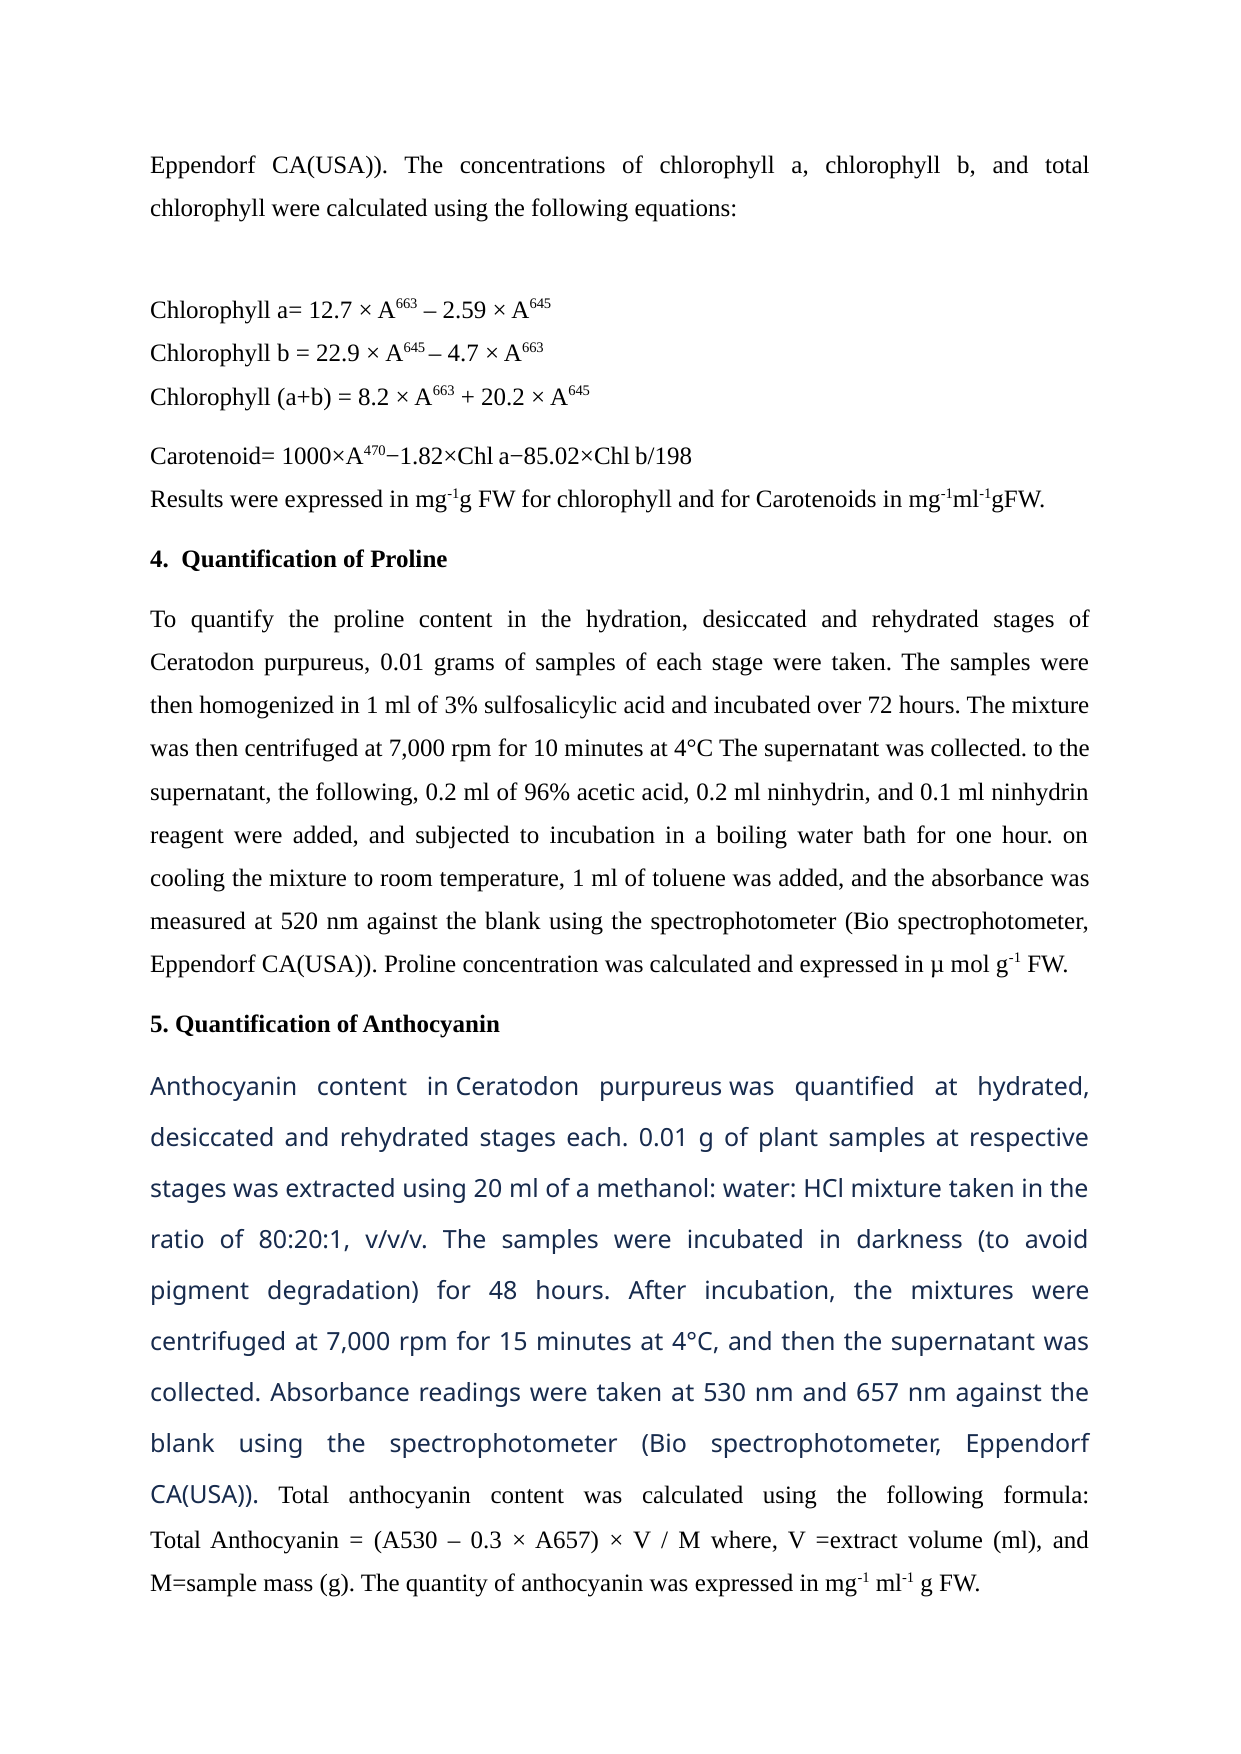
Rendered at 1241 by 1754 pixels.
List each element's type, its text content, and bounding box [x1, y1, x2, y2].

text Carotenoid= 1000×A470−1.82×Chl a−85.02×Chl b/198 Results were expressed in mg-1g FW for chlorophyll and for Carotenoids in mg-1ml-1gFW. [150, 441, 1090, 513]
text 5. Quantification of Anthocyanin [150, 1009, 1090, 1038]
text 4. Quantification of Proline [150, 544, 1090, 573]
text To quantify the proline content in the hydration, desiccated and rehydrated stages of Ceratodon purpureus, 0.01 grams of samples of each stage were taken. The samples were then homogenized in 1 ml of 3% sulfosalicylic acid and incubated over 72 hours. The mixture was then centrifuged at 7,000 rpm for 10 minutes at 4°C The supernatant was collected. to the supernatant, the following, 0.2 ml of 96% acetic acid, 0.2 ml ninhydrin, and 0.1 ml ninhydrin reagent were added, and subjected to incubation in a boiling water bath for one hour. on cooling the mixture to room temperature, 1 ml of toluene was added, and the absorbance was measured at 520 nm against the blank using the spectrophotometer (Bio spectrophotometer, Eppendorf CA(USA)). Proline concentration was calculated and expressed in µ mol g-1 FW. [150, 604, 1090, 978]
text Anthocyanin content in Ceratodon purpureus was quantified at hydrated, desiccated and rehydrated stages each. 0.01 g of plant samples at respective stages was extracted using 20 ml of a methanol: water: HCl mixture taken in the ratio of 80:20:1, v/v/v. The samples were incubated in darkness (to avoid pigment degradation) for 48 hours. After incubation, the mixtures were centrifuged at 7,000 rpm for 15 minutes at 4°C, and then the supernatant was collected. Absorbance readings were taken at 530 nm and 657 nm against the blank using the spectrophotometer (Bio spectrophotometer, Eppendorf CA(USA)). Total anthocyanin content was calculated using the following formula: Total Anthocyanin = (A530 – 0.3 × A657) × V / M where, V =extract volume (ml), and M=sample mass (g). The quantity of anthocyanin was expressed in mg-1 ml-1 g FW. [150, 1069, 1090, 1597]
text Chlorophyll a= 12.7 × A663 – 2.59 × A645 Chlorophyll b = 22.9 × A645 – 4.7 × A663 Chlorophyll (a+b) = 8.2 × A663 + 20.2 × A645 [150, 253, 1090, 410]
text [150, 150, 1090, 222]
